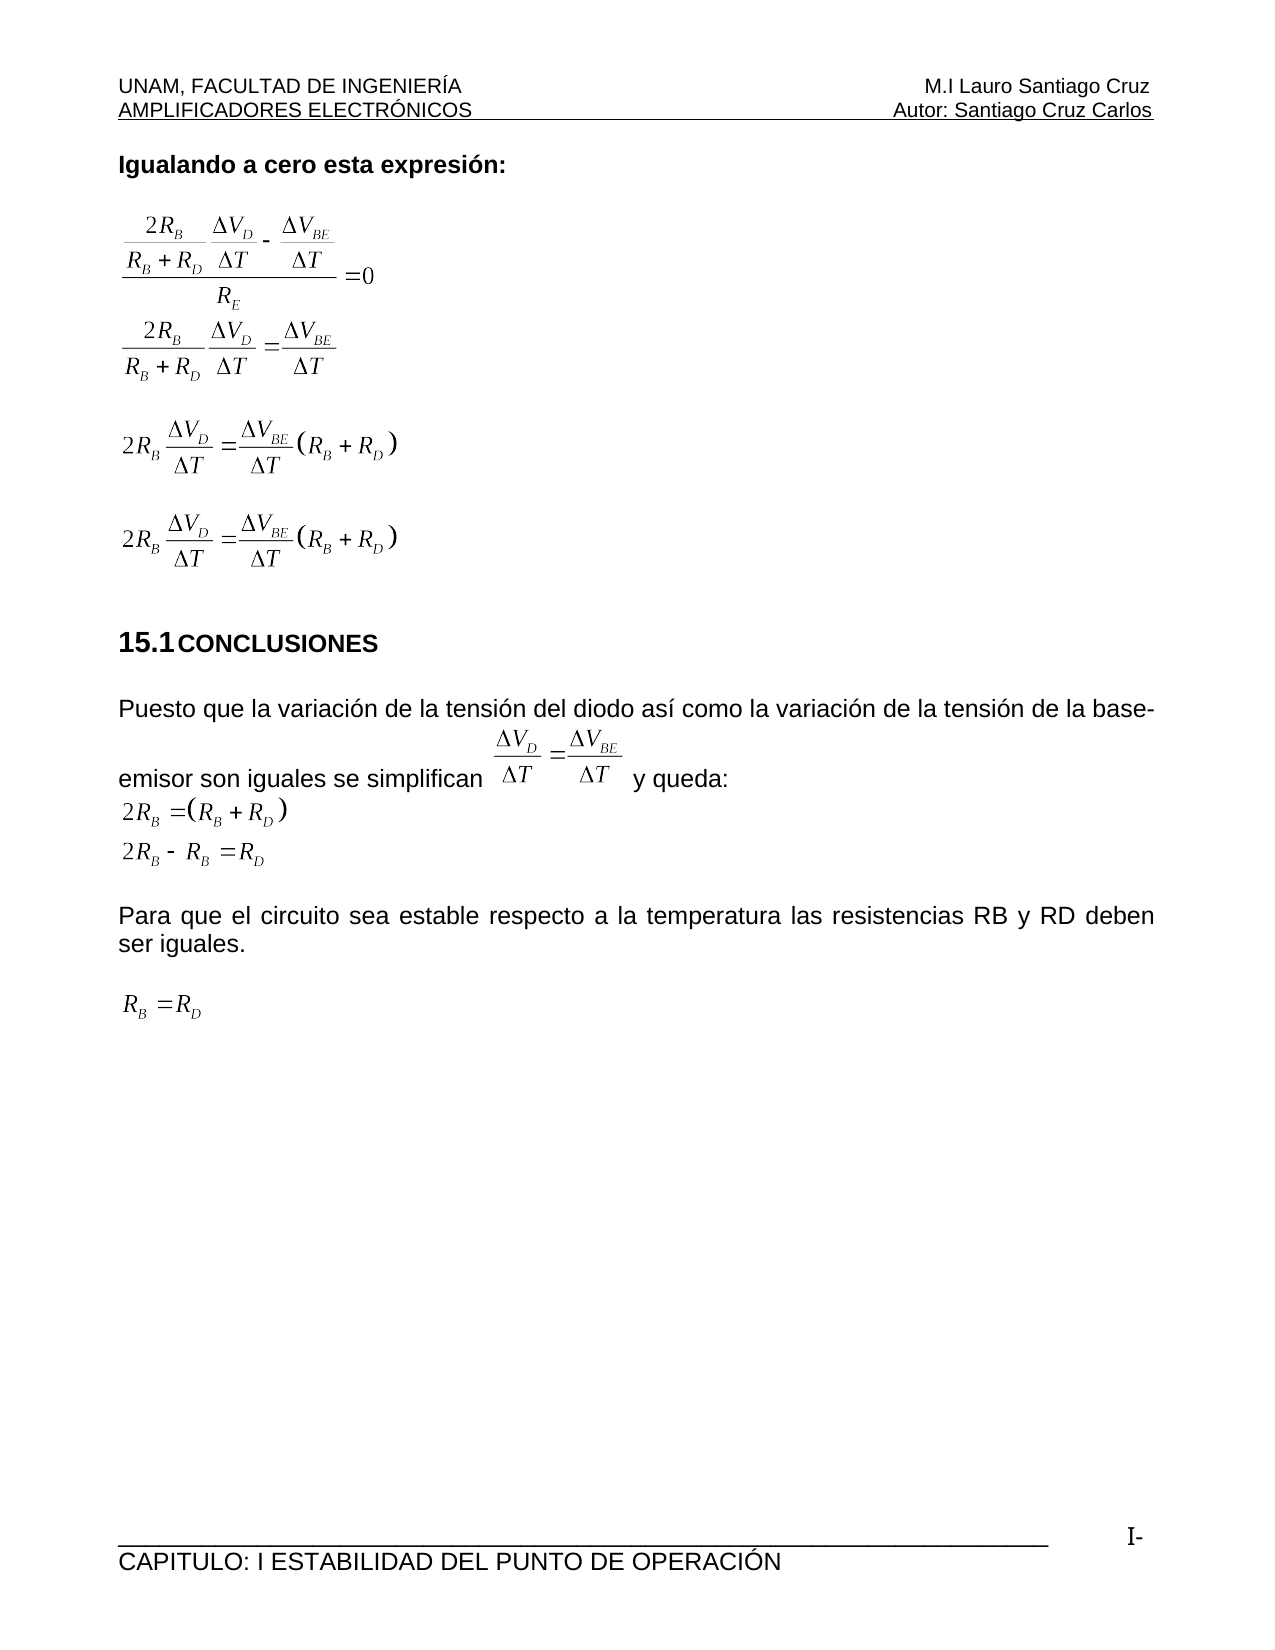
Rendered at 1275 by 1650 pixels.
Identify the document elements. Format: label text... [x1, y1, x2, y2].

subtitle CONCLUSIONES [118, 626, 1157, 659]
text Para que el circuito sea estable respecto a la temperatura las resistencias RB y RD deben ser iguales. [118, 901, 1157, 958]
text Igualando a cero esta expresión: [118, 151, 1157, 179]
text Puesto que la variación de la tensión del diodo así como la variación de la tensión de la base-emisor son iguales se simplifican y queda: [118, 694, 1157, 793]
